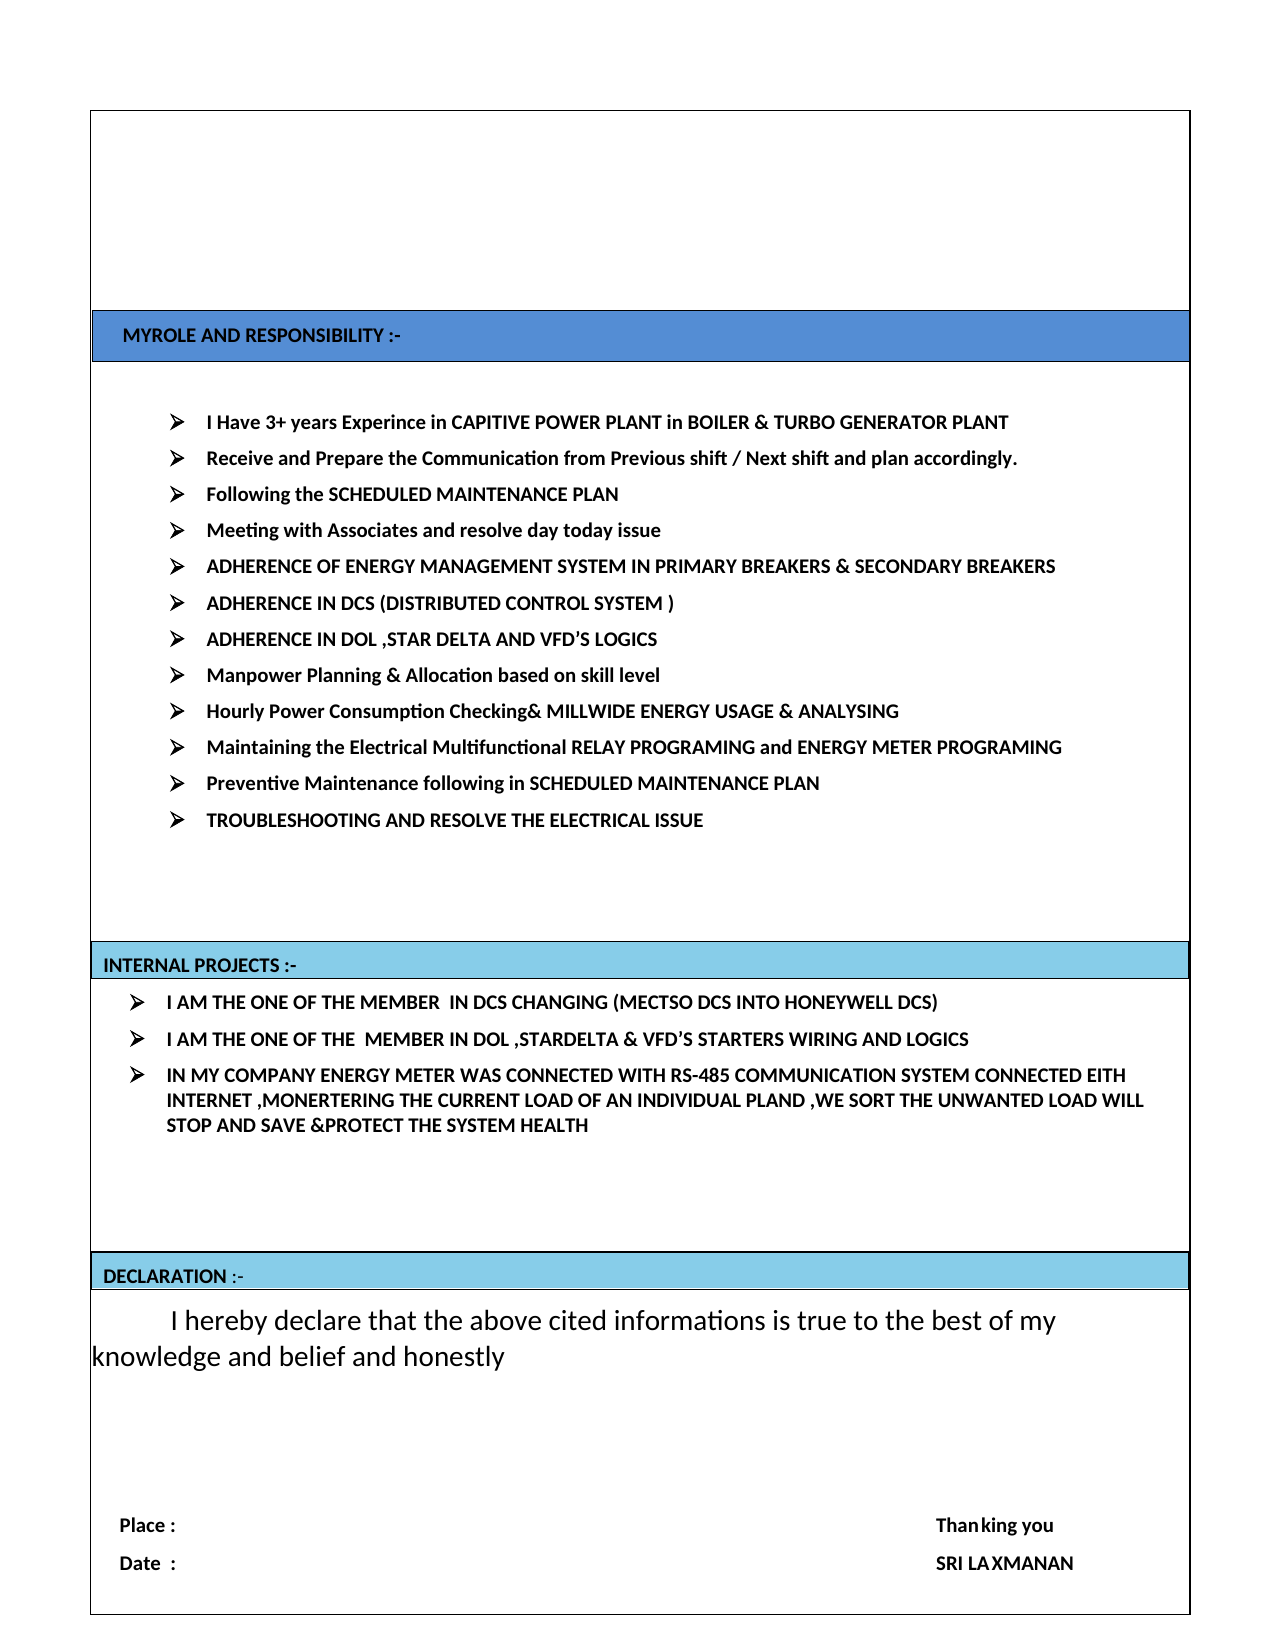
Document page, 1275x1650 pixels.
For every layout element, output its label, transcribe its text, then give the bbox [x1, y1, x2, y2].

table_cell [91, 1290, 1189, 1614]
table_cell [91, 111, 1189, 941]
